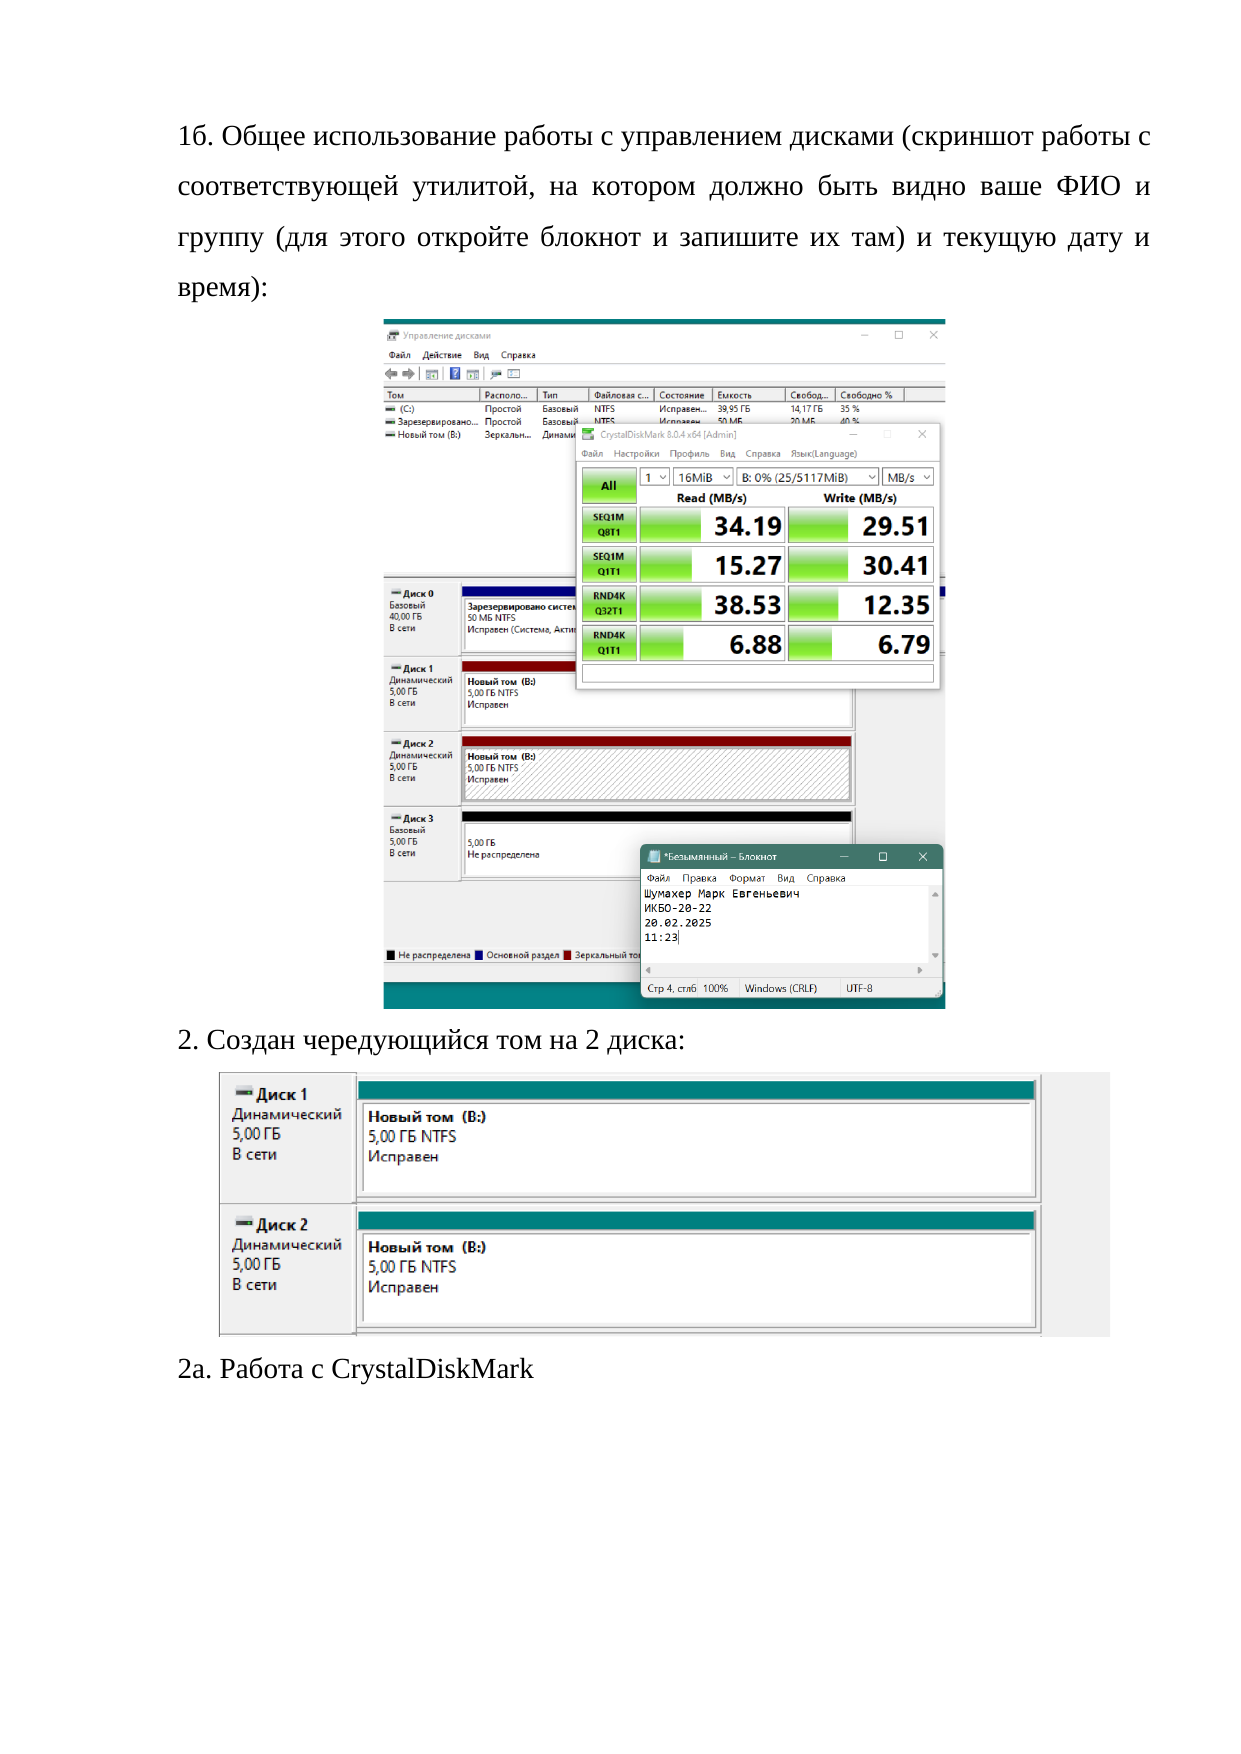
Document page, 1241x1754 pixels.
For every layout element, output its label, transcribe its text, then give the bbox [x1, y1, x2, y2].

text 1б. Общее использование работы с управлением дисками (скриншот работы с соответствующей утилитой, на котором должно быть видно ваше ФИО и группу (для этого откройте блокнот и запишите их там) и текущую дату и время): [177, 118, 1152, 303]
text 2. Создан чередующийся том на 2 диска: [177, 1022, 1152, 1056]
picture [383, 319, 946, 1009]
picture [218, 1072, 1111, 1337]
text 2а. Работа с CrystalDiskMark [177, 1351, 1152, 1384]
